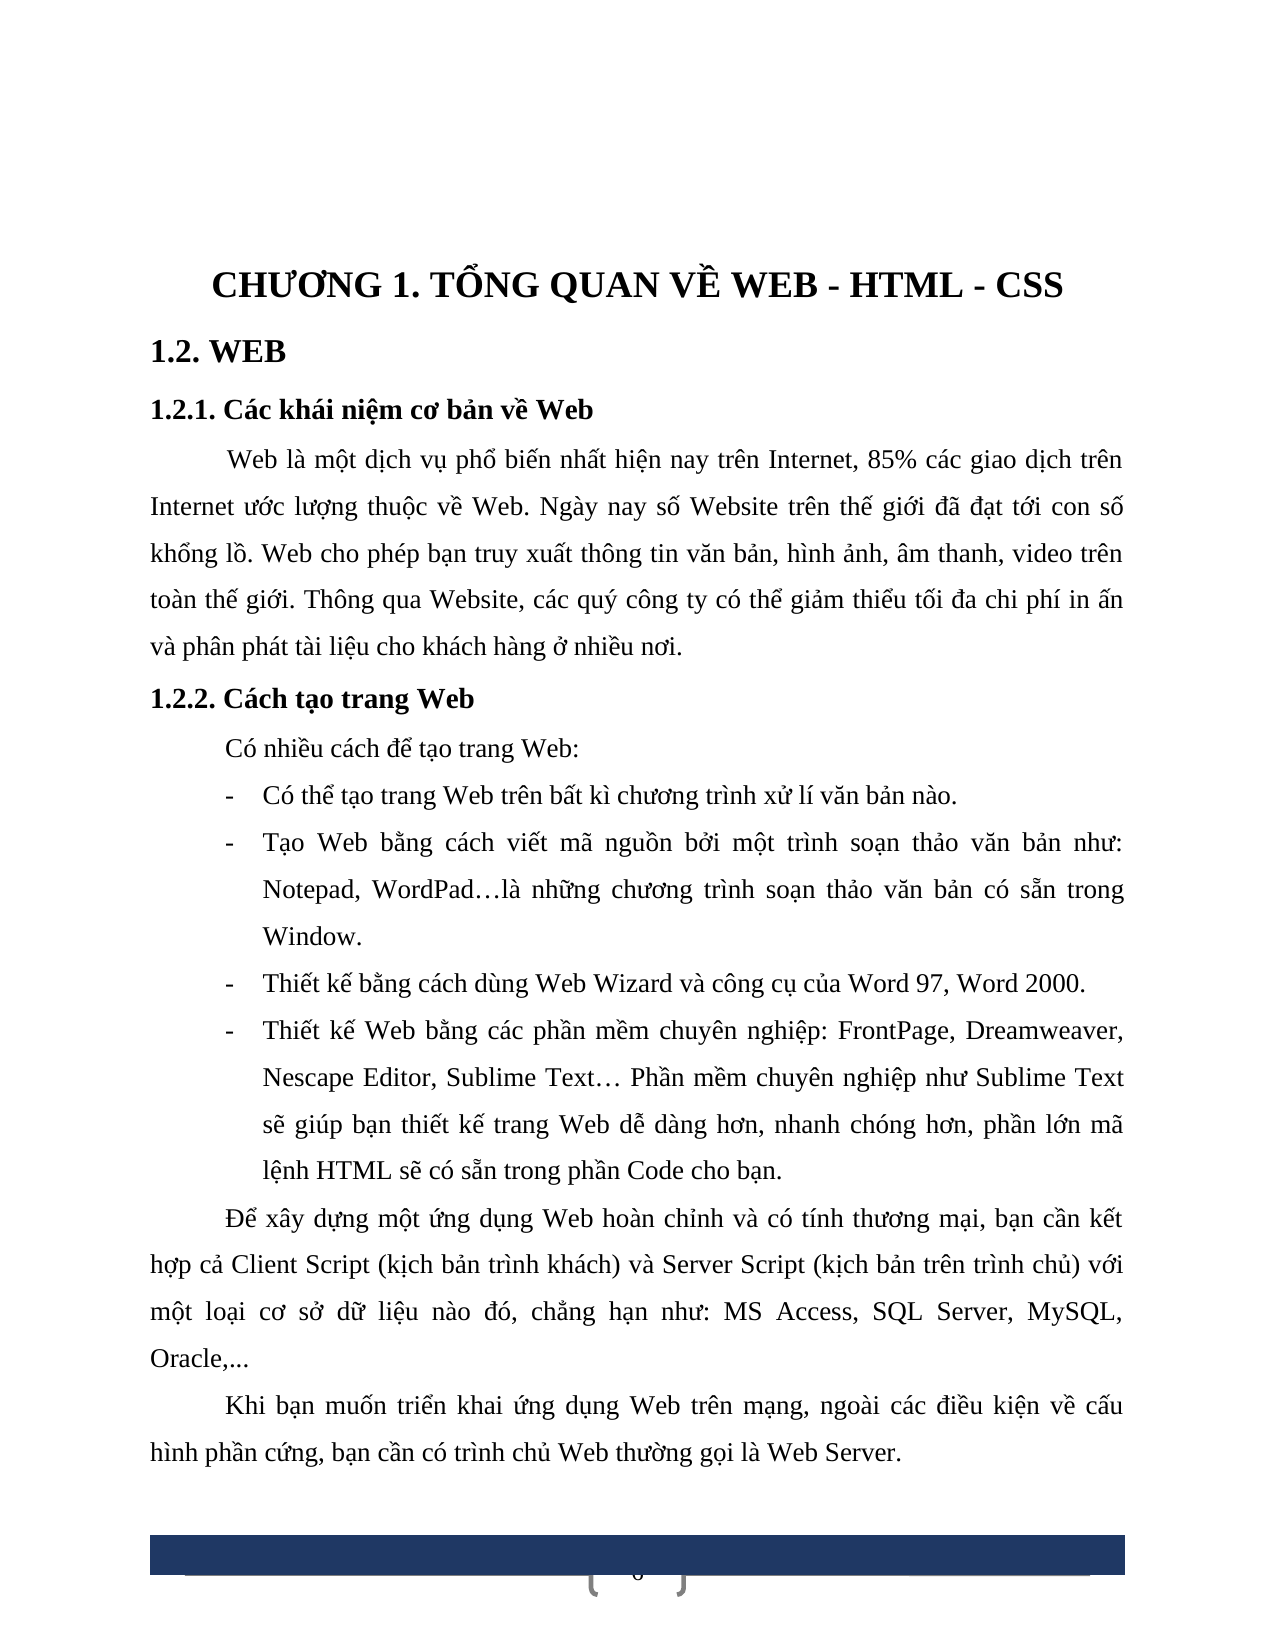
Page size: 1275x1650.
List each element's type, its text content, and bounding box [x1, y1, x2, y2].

list Thiết kế bằng cách dùng Web Wizard và công cụ của Word 97, Word 2000. [225, 967, 1125, 998]
text CHƯƠNG 1. TỔNG QUAN VỀ WEB - HTML - CSS [150, 262, 1125, 305]
text Có nhiều cách để tạo trang Web: [150, 732, 1125, 763]
subtitle 1.2. WEB [150, 331, 1125, 369]
list Tạo Web bằng cách viết mã nguồn bởi một trình soạn thảo văn bản như: Notepad, WordPad…là những chương trình soạn thảo văn bản có sẵn trong Window. [225, 826, 1125, 951]
text Để xây dựng một ứng dụng Web hoàn chỉnh và có tính thương mại, bạn cần kết hợp cả Client Script (kịch bản trình khách) và Server Script (kịch bản trên trình chủ) với một loại cơ sở dữ liệu nào đó, chẳng hạn như: MS Access, SQL Server, MySQL, Oracle,... [150, 1202, 1125, 1373]
subtitle 1.2.2. Cách tạo trang Web [150, 681, 1125, 714]
list Thiết kế Web bằng các phần mềm chuyên nghiệp: FrontPage, Dreamweaver, Nescape Editor, Sublime Text… Phần mềm chuyên nghiệp như Sublime Text sẽ giúp bạn thiết kế trang Web dễ dàng hơn, nhanh chóng hơn, phần lớn mã lệnh HTML sẽ có sẵn trong phần Code cho bạn. [225, 1014, 1125, 1186]
text Khi bạn muốn triển khai ứng dụng Web trên mạng, ngoài các điều kiện về cấu hình phần cứng, bạn cần có trình chủ Web thường gọi là Web Server. [150, 1389, 1125, 1467]
text Web là một dịch vụ phổ biến nhất hiện nay trên Internet, 85% các giao dịch trên Internet ước lượng thuộc về Web. Ngày nay số Website trên thế giới đã đạt tới con số khổng lồ. Web cho phép bạn truy xuất thông tin văn bản, hình ảnh, âm thanh, video trên toàn thế giới. Thông qua Website, các quý công ty có thể giảm thiểu tối đa chi phí in ấn và phân phát tài liệu cho khách hàng ở nhiều nơi. [150, 443, 1125, 661]
list Có thể tạo trang Web trên bất kì chương trình xử lí văn bản nào. [225, 779, 1125, 810]
subtitle 1.2.1. Các khái niệm cơ bản về Web [150, 392, 1125, 426]
